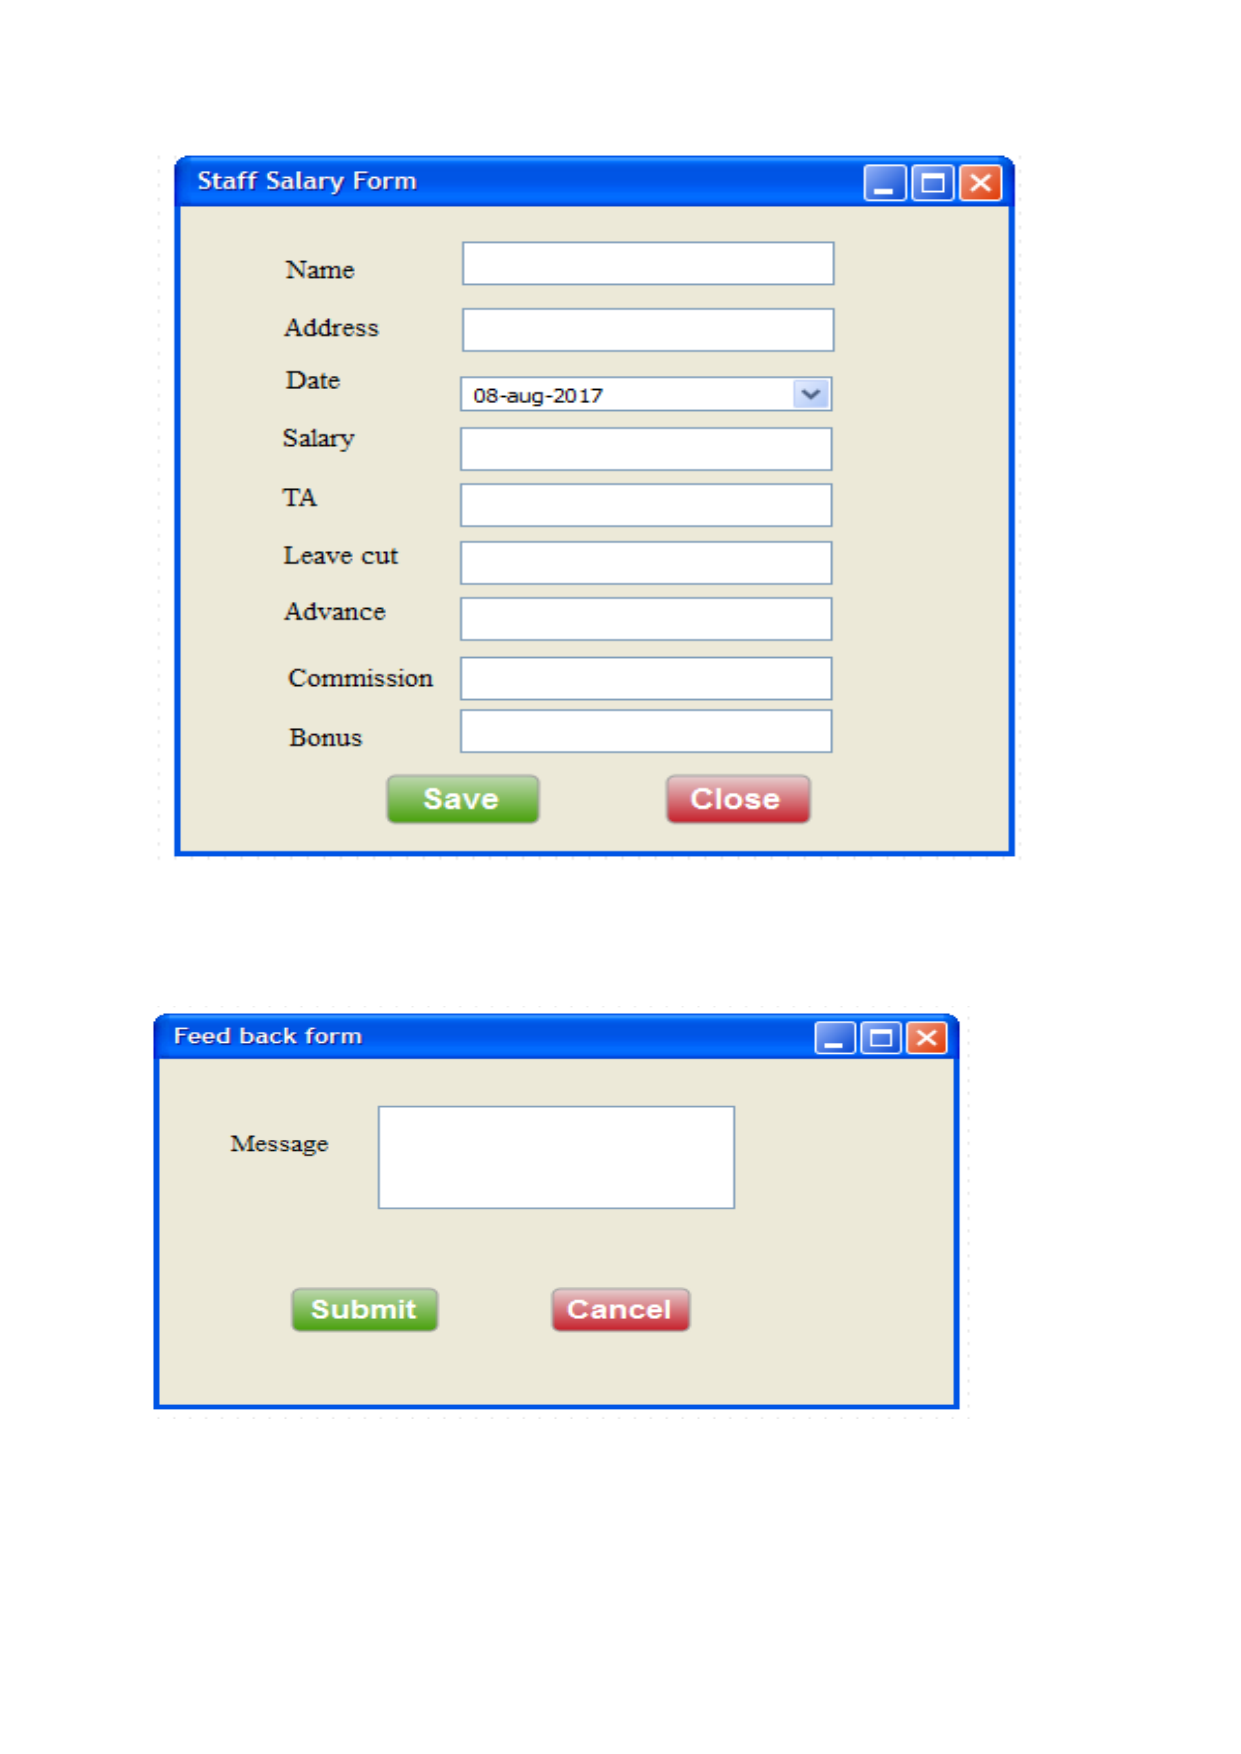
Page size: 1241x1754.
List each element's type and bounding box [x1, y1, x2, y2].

picture [150, 150, 1032, 869]
picture [150, 1006, 972, 1419]
